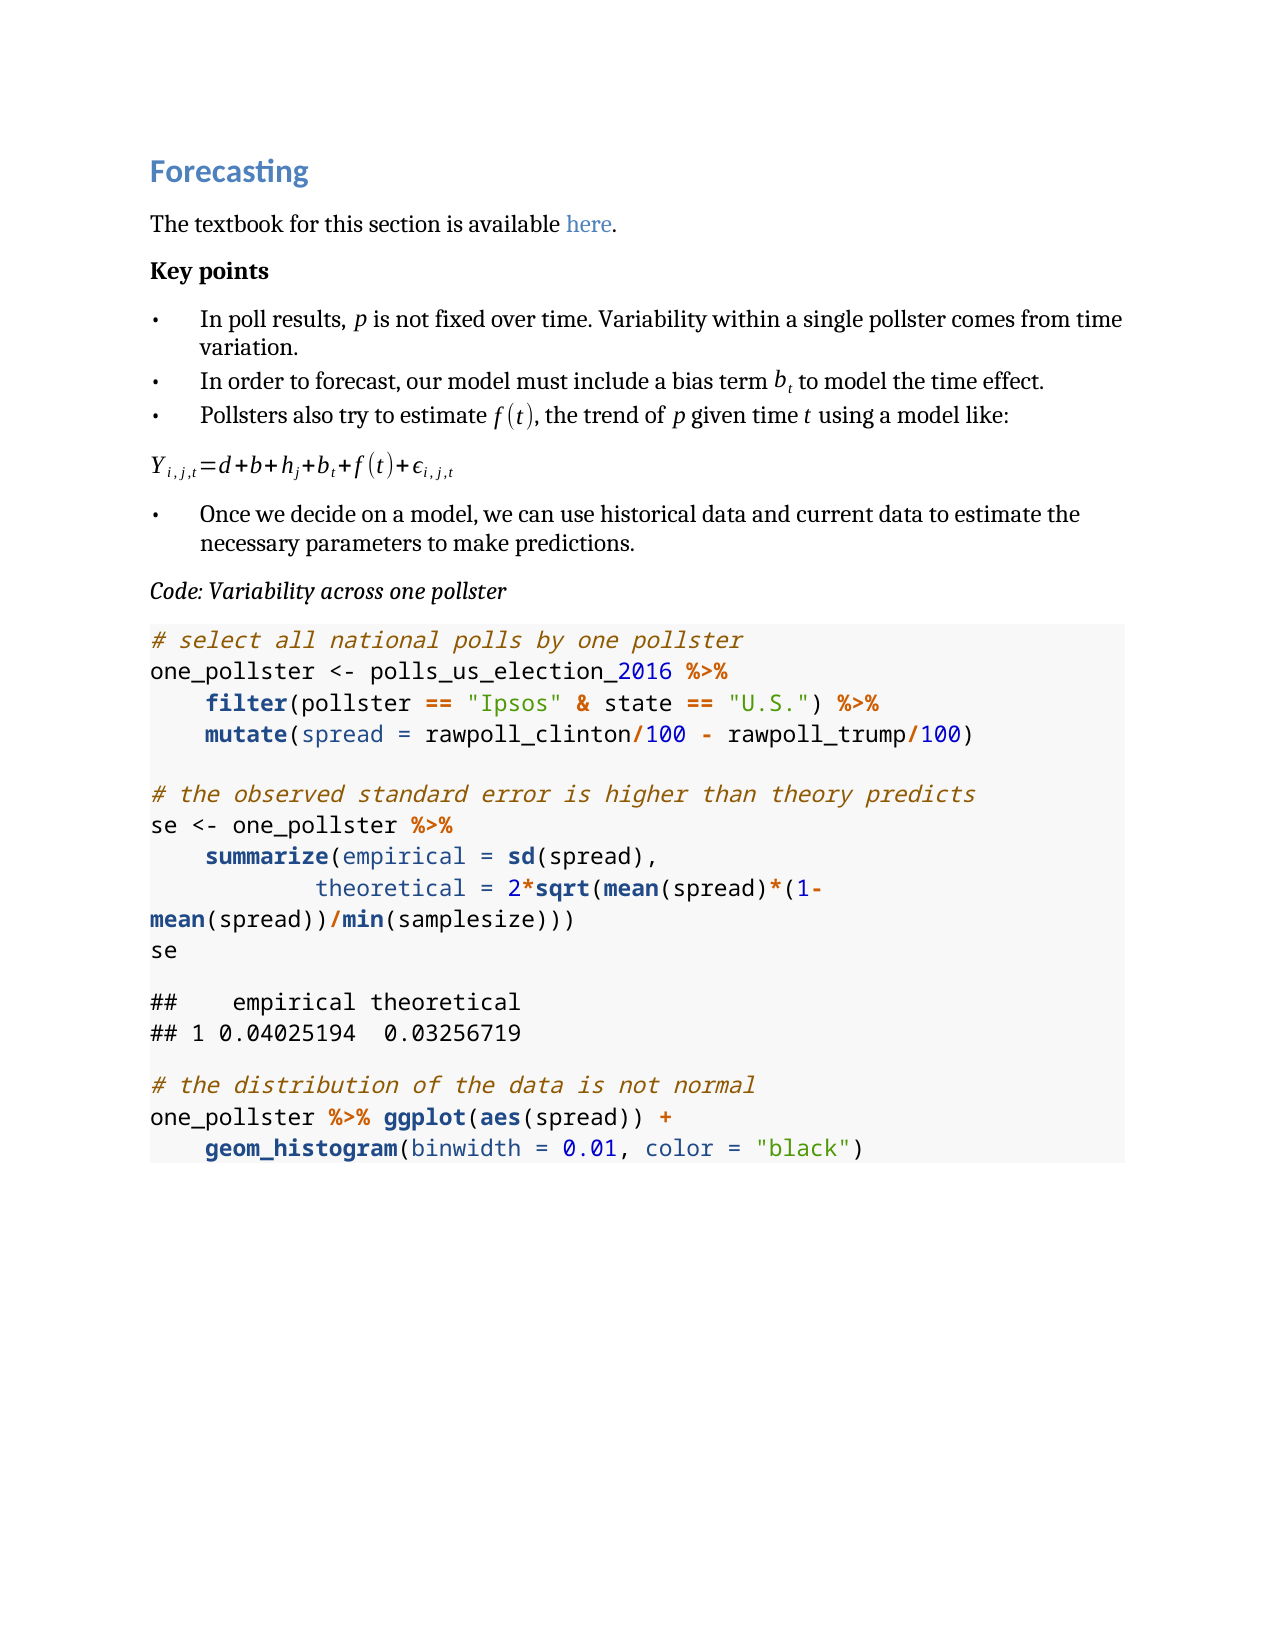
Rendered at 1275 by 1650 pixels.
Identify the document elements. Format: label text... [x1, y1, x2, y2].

text Code: Variability across one pollster [150, 577, 1125, 605]
text # the distribution of the data is not normal one_pollster %>% ggplot(aes(spread)) + geom_histogram(binwidth = 0.01, color = "black") [150, 1069, 1125, 1163]
list In poll results, is not fixed over time. Variability within a single pollster comes from time variation. [150, 304, 1125, 362]
subtitle Forecasting [150, 150, 1125, 191]
text The textbook for this section is available here. [150, 209, 1125, 238]
list Once we decide on a model, we can use historical data and current data to estimate the necessary parameters to make predictions. [150, 500, 1125, 558]
list In order to forecast, our model must include a bias term to model the time effect. [150, 366, 1125, 397]
list Pollsters also try to estimate , the trend of given time using a model like: [150, 401, 1125, 431]
text ## empirical theoretical ## 1 0.04025194 0.03256719 [150, 986, 1125, 1049]
text Key points [150, 257, 1125, 286]
text # select all national polls by one pollster one_pollster <- polls_us_election_2016 %>% filter(pollster == "Ipsos" & state == "U.S.") %>% mutate(spread = rawpoll_clinton/100 - rawpoll_trump/100) # the observed standard error is higher than theory predicts se <- one_pollster %>% summarize(empirical = sd(spread), theoretical = 2*sqrt(mean(spread)*(1-mean(spread))/min(samplesize))) se [150, 624, 1125, 965]
